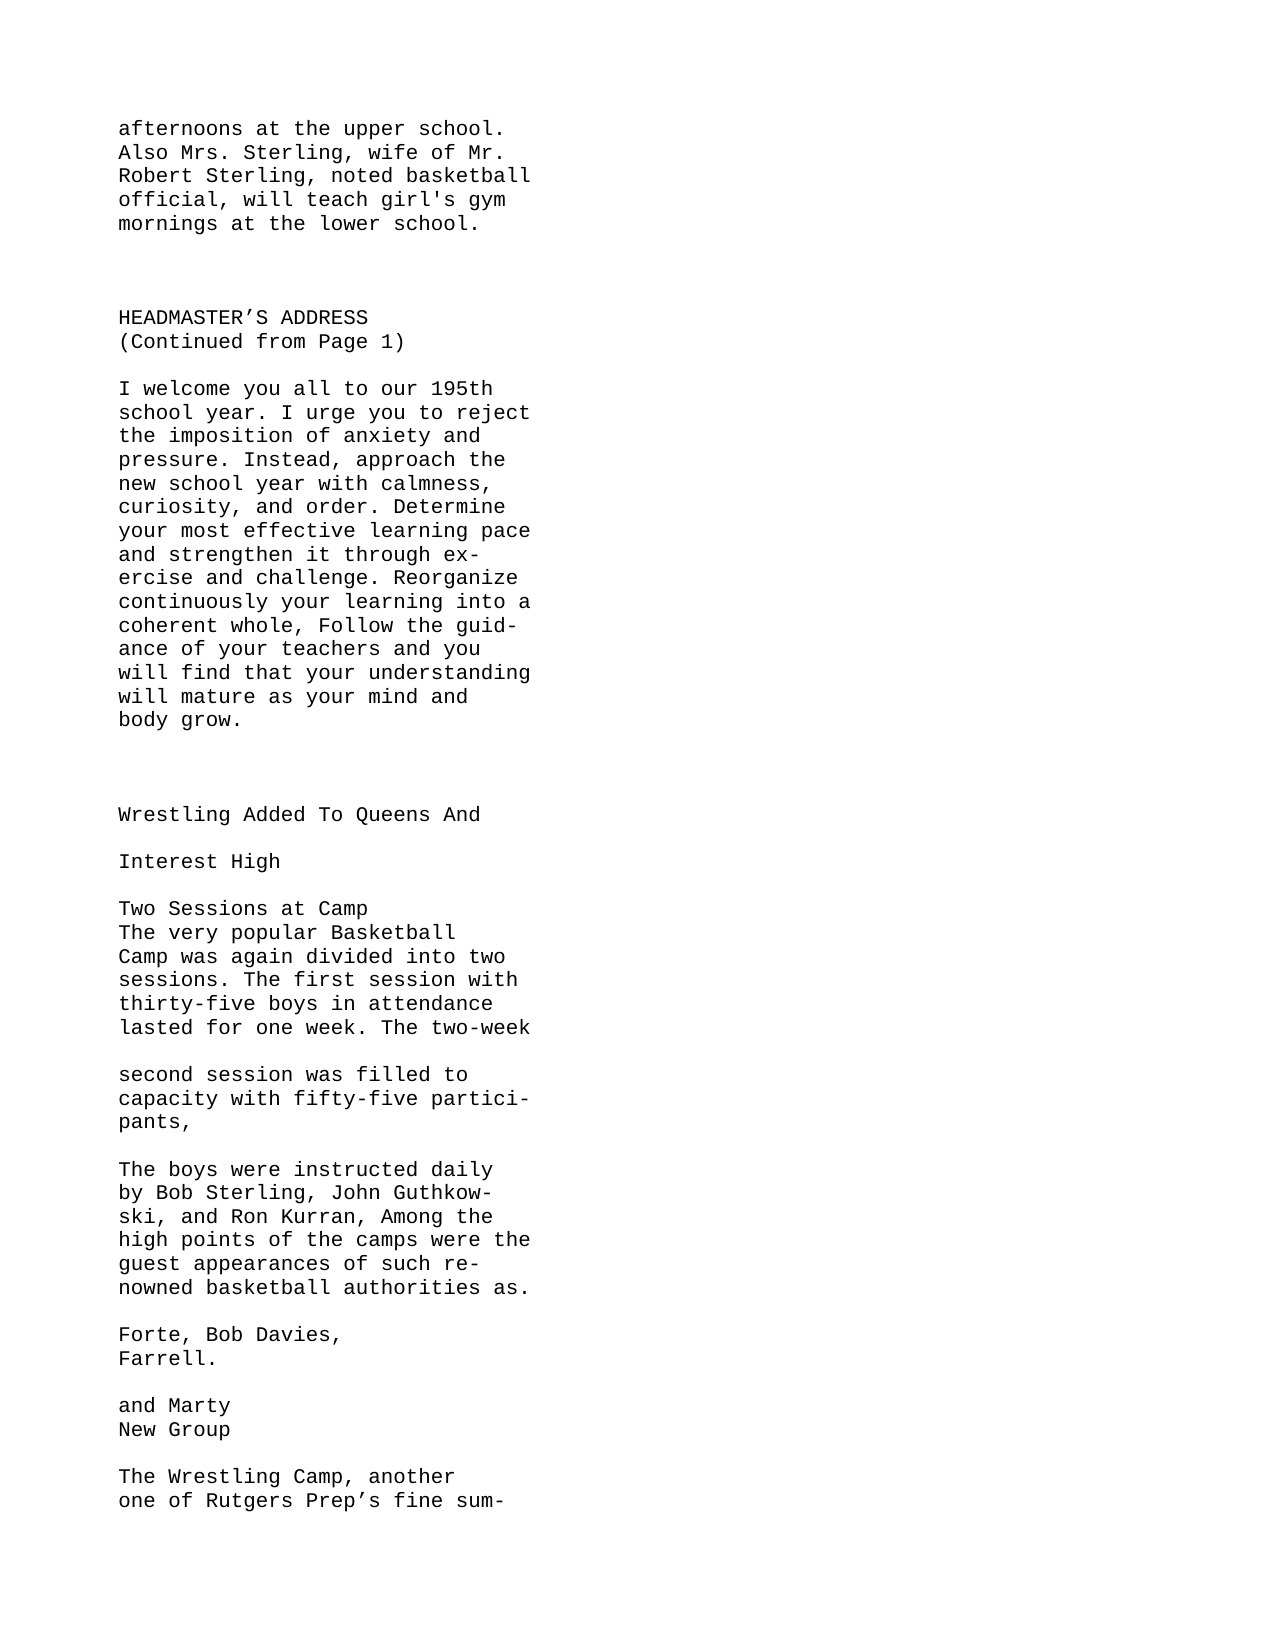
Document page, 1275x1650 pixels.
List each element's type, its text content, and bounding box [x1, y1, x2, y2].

text The boys were instructed daily [118, 1158, 1157, 1182]
text Forte, Bob Davies, [118, 1324, 1157, 1348]
text body grow. [118, 709, 1157, 733]
text thirty-five boys in attendance [118, 993, 1157, 1017]
text new school year with calmness, [118, 473, 1157, 496]
text pressure. Instead, approach the [118, 449, 1157, 473]
text (Continued from Page 1) [118, 331, 1157, 354]
text and strengthen it through ex- [118, 544, 1157, 567]
text your most effective learning pace [118, 520, 1157, 544]
text Also Mrs. Sterling, wife of Mr. [118, 142, 1157, 165]
text coherent whole, Follow the guid- [118, 615, 1157, 638]
text The very popular Basketball [118, 922, 1157, 946]
text Interest High [118, 851, 1157, 875]
text afternoons at the upper school. [118, 118, 1157, 142]
text Robert Sterling, noted basketball [118, 165, 1157, 189]
text school year. I urge you to reject [118, 402, 1157, 426]
text mornings at the lower school. [118, 213, 1157, 236]
text Farrell. [118, 1348, 1157, 1371]
text guest appearances of such re- [118, 1253, 1157, 1277]
text pants, [118, 1111, 1157, 1135]
text will find that your understanding [118, 662, 1157, 686]
text ance of your teachers and you [118, 638, 1157, 662]
text nowned basketball authorities as. [118, 1277, 1157, 1300]
text Camp was again divided into two [118, 946, 1157, 969]
text ercise and challenge. Reorganize [118, 567, 1157, 591]
text The Wrestling Camp, another [118, 1466, 1157, 1489]
text sessions. The first session with [118, 969, 1157, 993]
text the imposition of anxiety and [118, 426, 1157, 449]
text I welcome you all to our 195th [118, 378, 1157, 402]
text one of Rutgers Prep’s fine sum- [118, 1489, 1157, 1513]
text capacity with fifty-five partici- [118, 1088, 1157, 1111]
text continuously your learning into a [118, 591, 1157, 615]
text official, will teach girl's gym [118, 189, 1157, 213]
text curiosity, and order. Determine [118, 496, 1157, 520]
text lasted for one week. The two-week [118, 1017, 1157, 1040]
text HEADMASTER’S ADDRESS [118, 307, 1157, 331]
text Two Sessions at Camp [118, 898, 1157, 922]
text and Marty [118, 1395, 1157, 1419]
text will mature as your mind and [118, 686, 1157, 709]
text by Bob Sterling, John Guthkow- [118, 1182, 1157, 1206]
text high points of the camps were the [118, 1229, 1157, 1253]
text ski, and Ron Kurran, Among the [118, 1206, 1157, 1229]
text New Group [118, 1419, 1157, 1442]
text second session was filled to [118, 1064, 1157, 1088]
text Wrestling Added To Queens And [118, 804, 1157, 827]
